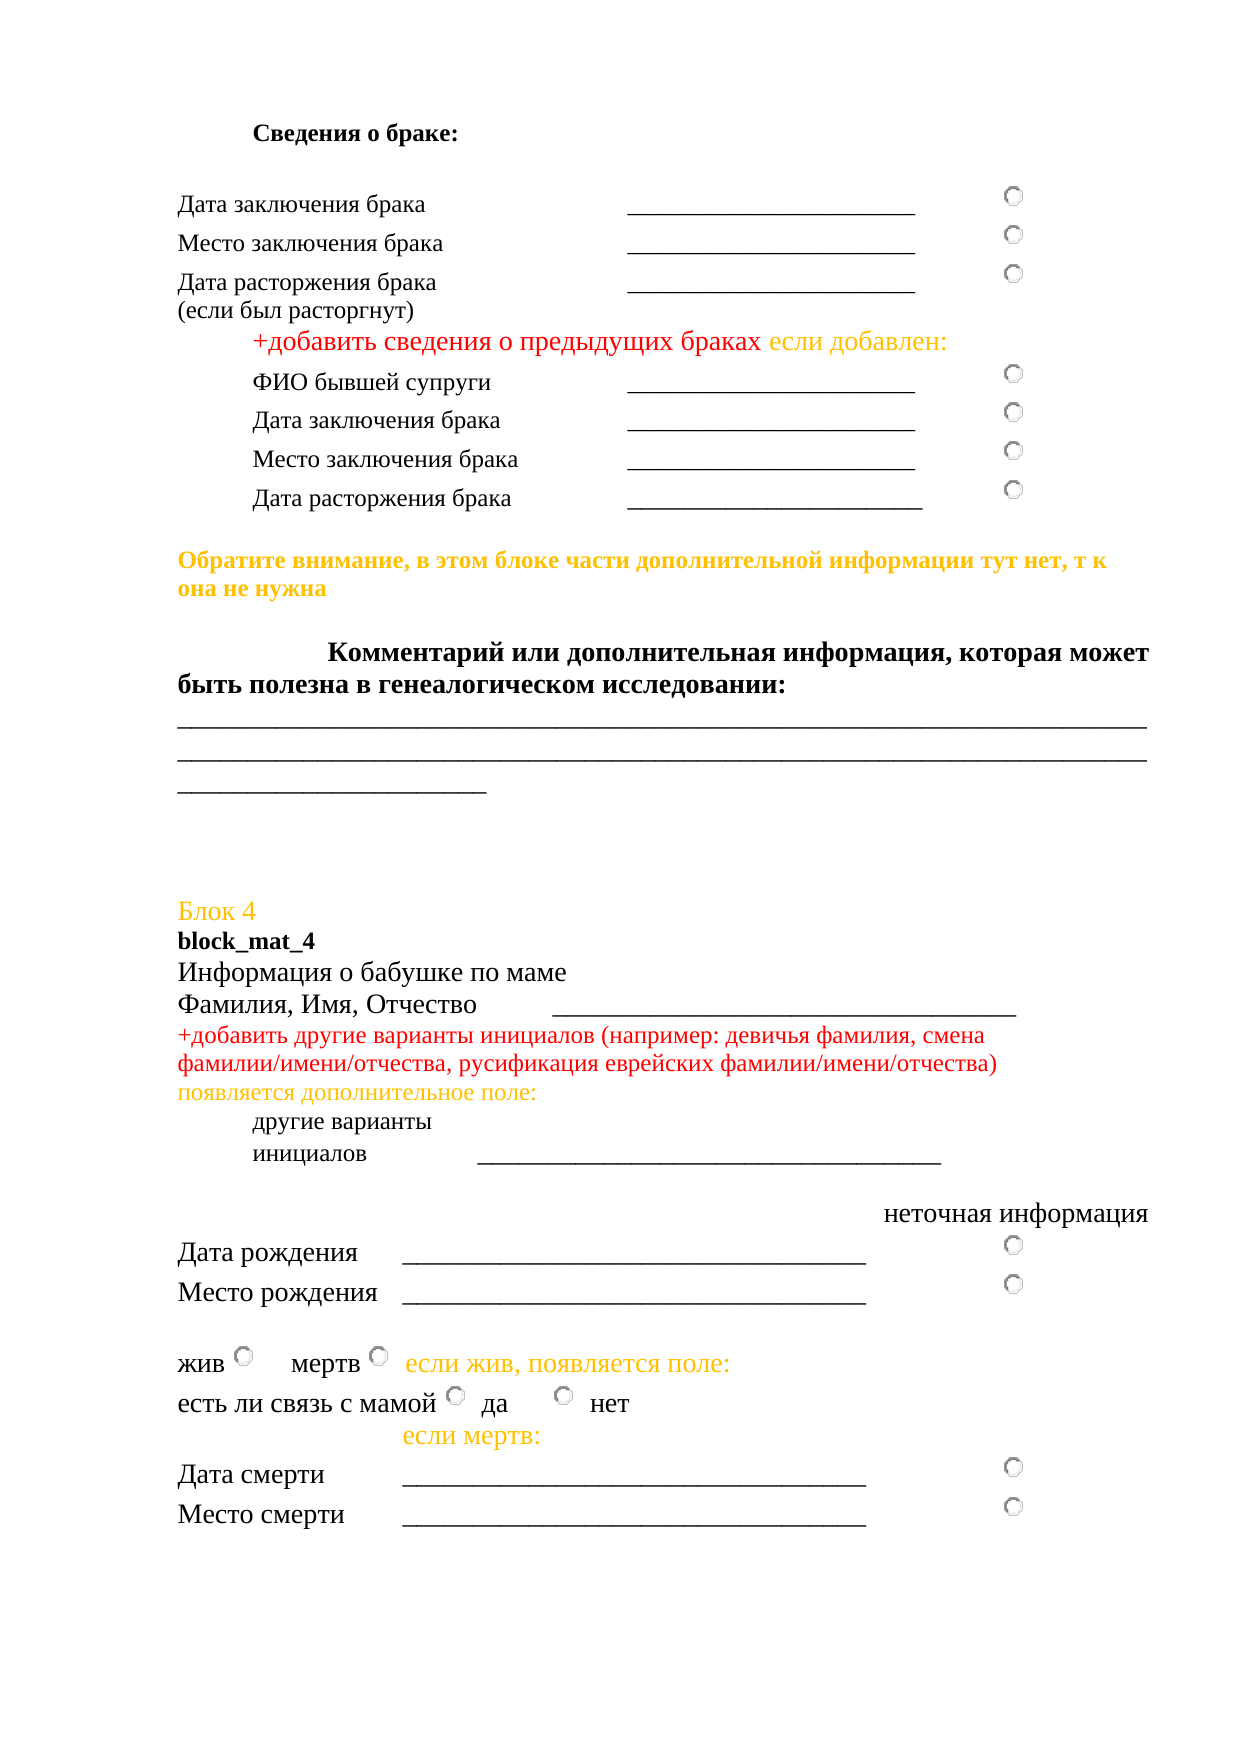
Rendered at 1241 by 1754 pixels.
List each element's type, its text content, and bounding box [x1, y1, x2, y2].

text Место рождения _________________________________ [177, 1268, 1152, 1307]
text неточная информация [177, 1196, 1152, 1228]
text +добавить сведения о предыдущих браках если добавлен: [177, 324, 1152, 357]
text если мертв: [177, 1418, 1152, 1451]
text Информация о бабушке по маме [177, 955, 1152, 987]
text Обратите внимание, в этом блоке части дополнительной информации тут нет, т к она не нужна [177, 545, 1152, 602]
text Комментарий или дополнительная информация, которая может быть полезна в генеалогическом исследовании: [177, 634, 1152, 699]
text Дата заключения брака _______________________ [177, 395, 1152, 434]
text Блок 4 [177, 894, 1152, 926]
text Дата рождения _________________________________ [177, 1228, 1152, 1268]
text жив мертв если жив, появляется поле: [177, 1339, 1152, 1379]
text block_mat_4 [177, 926, 1152, 955]
text Дата заключения брака _______________________ [177, 179, 1152, 218]
text инициалов _________________________________ [177, 1135, 1152, 1167]
text Дата смерти _________________________________ [177, 1451, 1152, 1490]
text Сведения о браке: [177, 118, 1152, 147]
text Дата расторжения брака _______________________ [177, 257, 1152, 296]
text Место заключения брака _______________________ [177, 434, 1152, 473]
text появляется дополнительное поле: [177, 1077, 1152, 1106]
text (если был расторгнут) [177, 296, 1152, 324]
text другие варианты [177, 1106, 1152, 1135]
text Место смерти _________________________________ [177, 1490, 1152, 1529]
text Место заключения брака _______________________ [177, 218, 1152, 257]
text ________________________________________________________________________________________________________________________________________________________________ [177, 699, 1152, 797]
text есть ли связь с мамой да нет [177, 1379, 1152, 1418]
text Фамилия, Имя, Отчество _________________________________ [177, 987, 1152, 1020]
text +добавить другие варианты инициалов (например: девичья фамилия, смена фамилии/имени/отчества, русификация еврейских фамилии/имени/отчества) [177, 1020, 1152, 1077]
text Дата расторжения брака _____________________ [177, 473, 1152, 512]
text ФИО бывшей супруги _______________________ [177, 357, 1152, 395]
